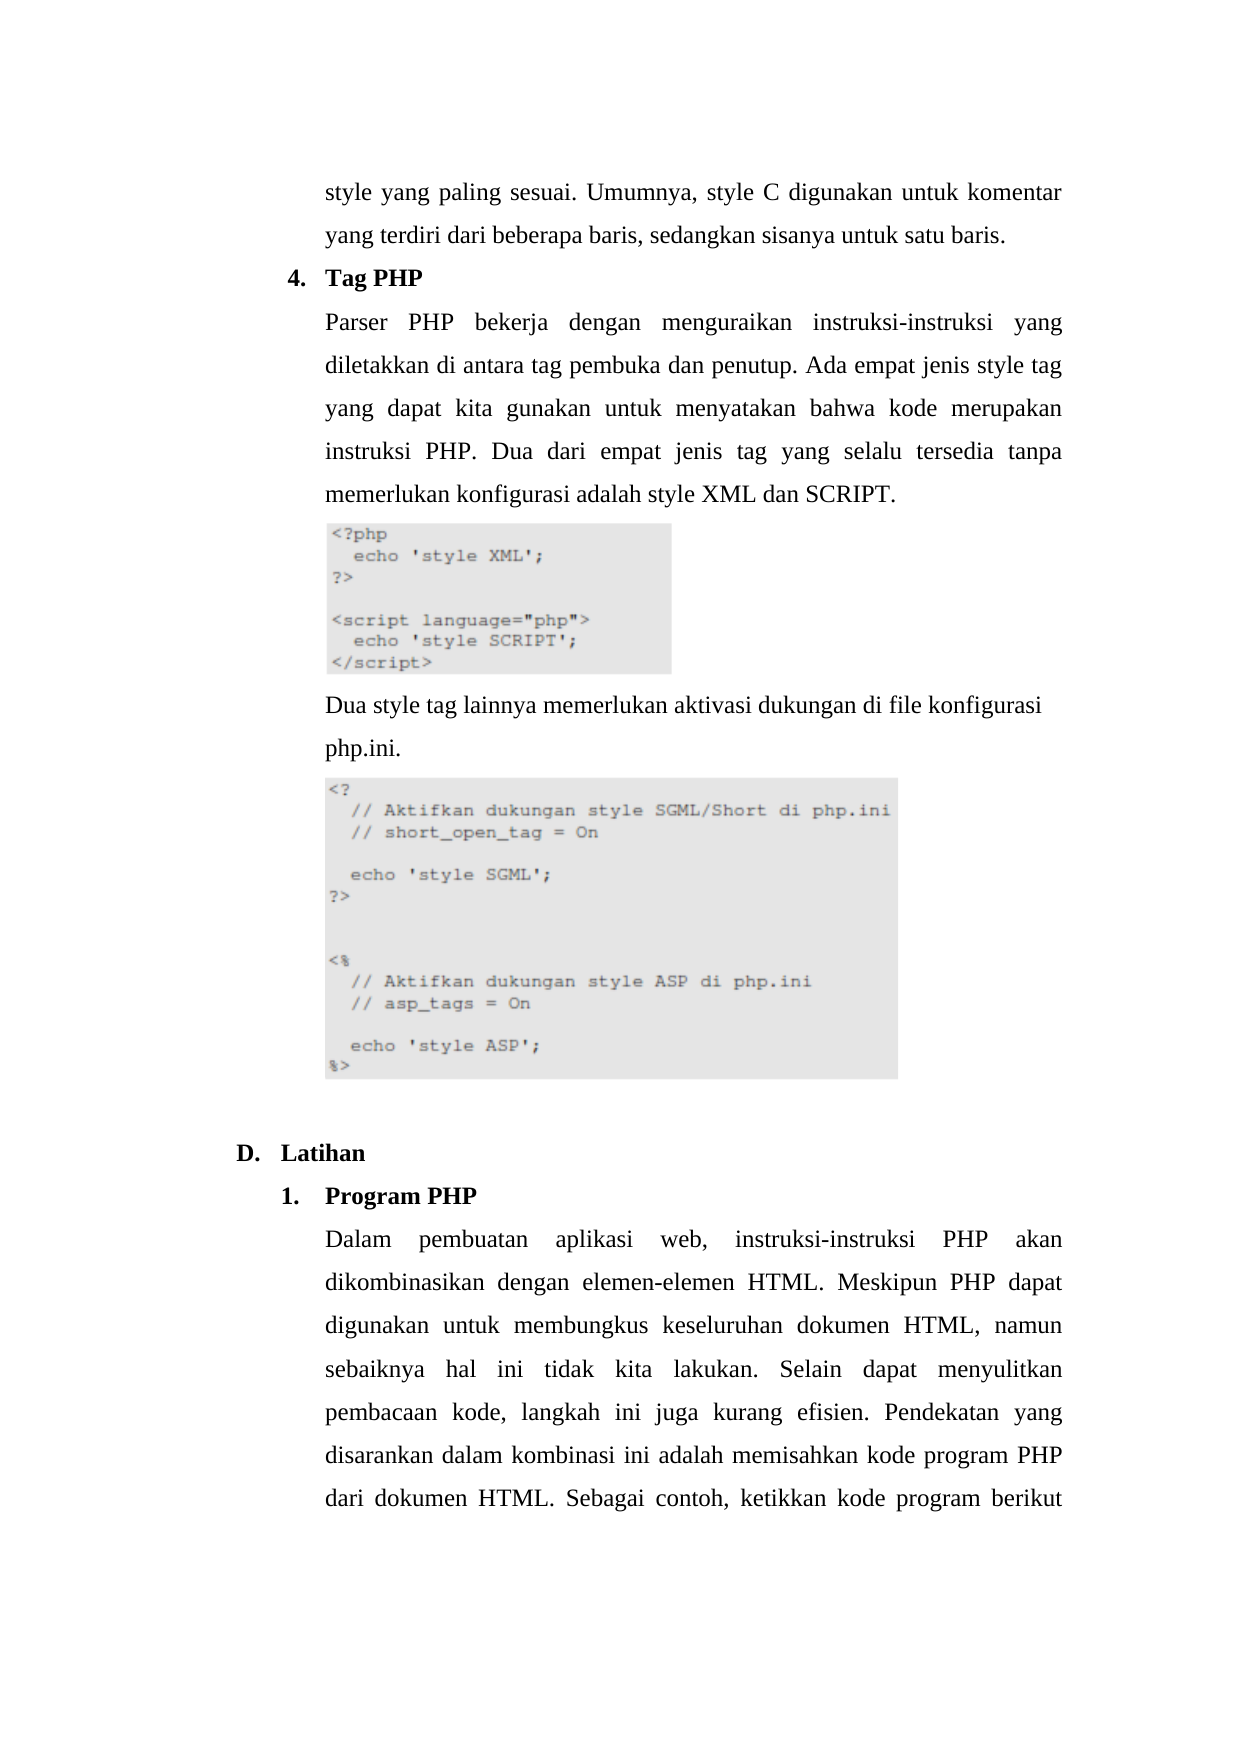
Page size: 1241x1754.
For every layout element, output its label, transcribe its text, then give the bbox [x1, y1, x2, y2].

list style yang paling sesuai. Umumnya, style C digunakan untuk komentar yang terdiri dari beberapa baris, sedangkan sisanya untuk satu baris. [325, 177, 1063, 249]
list Dua style tag lainnya memerlukan aktivasi dukungan di file konfigurasi [325, 690, 1063, 718]
list Program PHP [281, 1181, 1063, 1210]
picture [325, 522, 672, 676]
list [325, 1224, 1063, 1512]
list Tag PHP [287, 263, 1063, 292]
list Parser PHP bekerja dengan menguraikan instruksi-instruksi yang diletakkan di antara tag pembuka dan penutup. Ada empat jenis style tag yang dapat kita gunakan untuk menyatakan bahwa kode merupakan instruksi PHP. Dua dari empat jenis tag yang selalu tersedia tanpa memerlukan konfigurasi adalah style XML dan SCRIPT. [325, 307, 1063, 508]
list php.ini. [325, 733, 1063, 762]
picture [325, 776, 899, 1081]
list Latihan [236, 1138, 1063, 1167]
